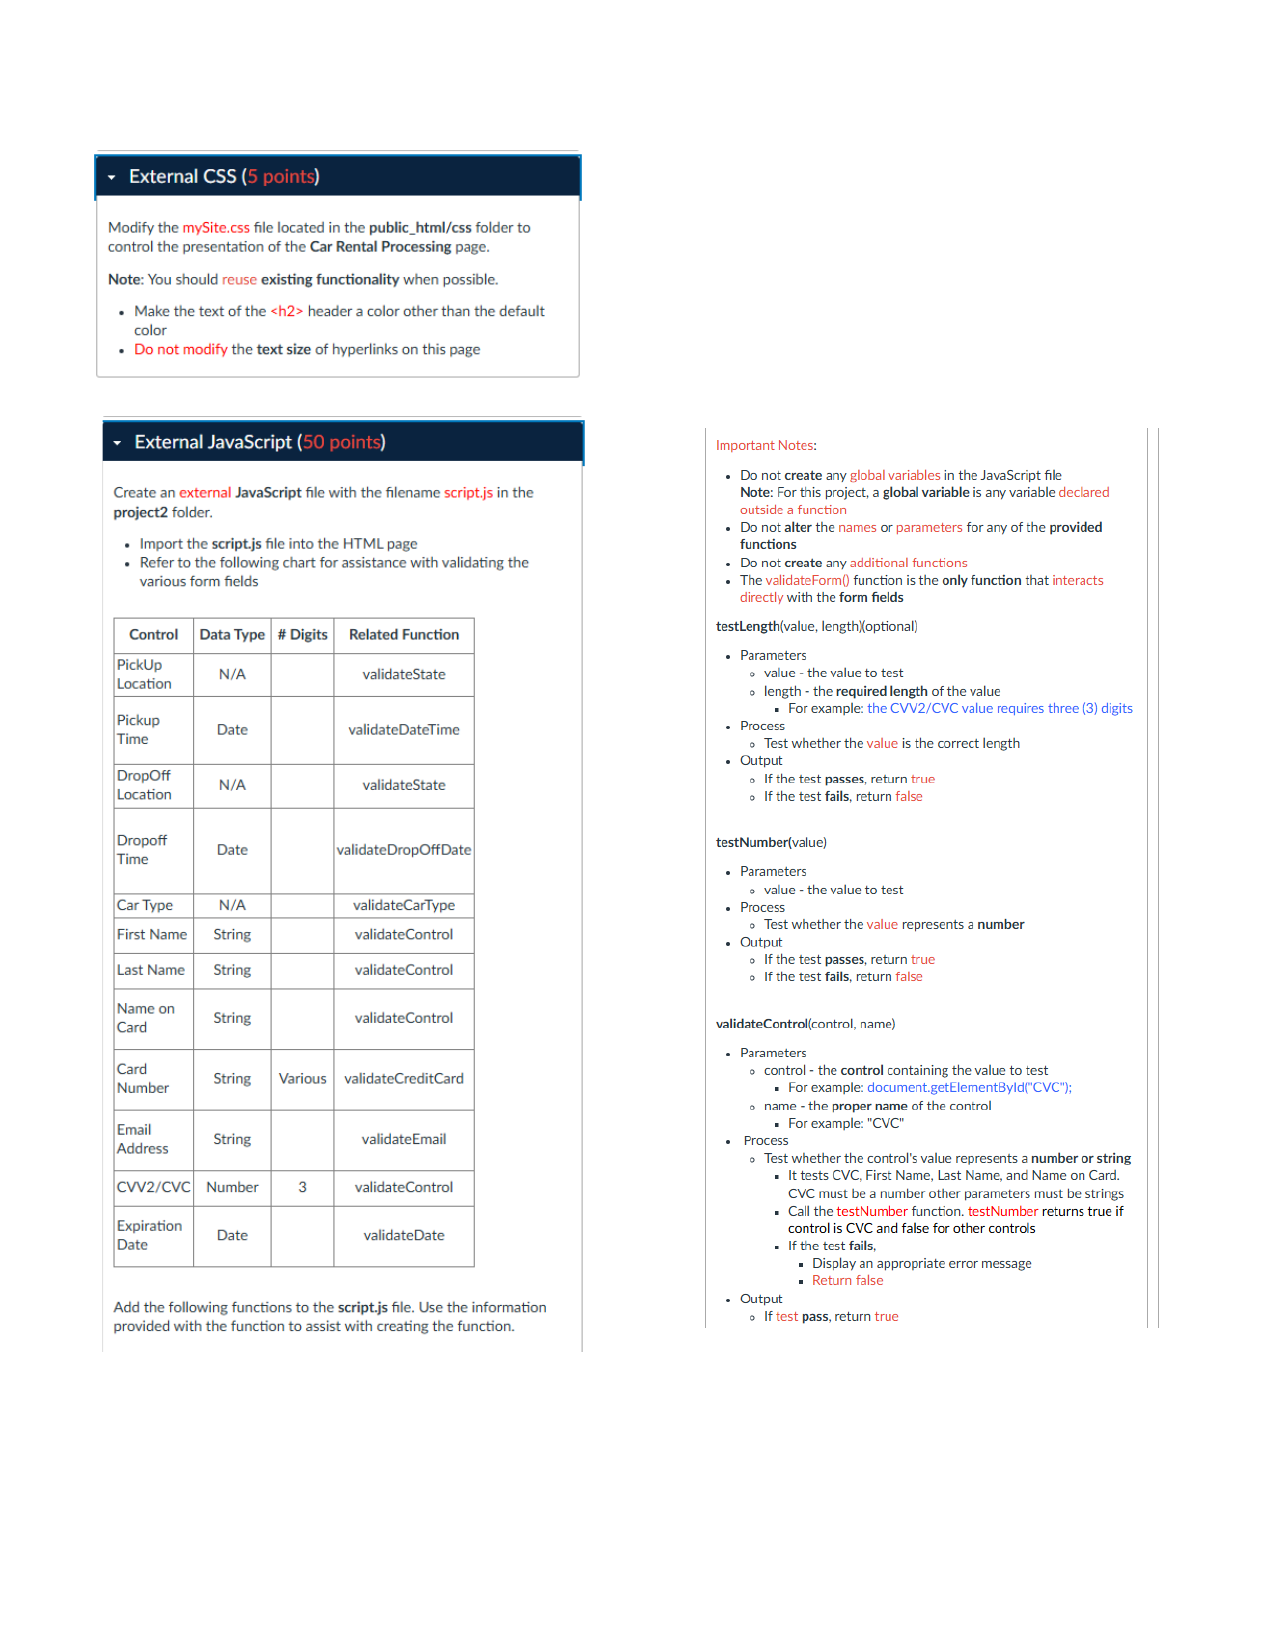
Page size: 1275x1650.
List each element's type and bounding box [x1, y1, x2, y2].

picture [91, 150, 585, 385]
picture [695, 428, 1166, 1328]
picture [102, 416, 589, 1352]
